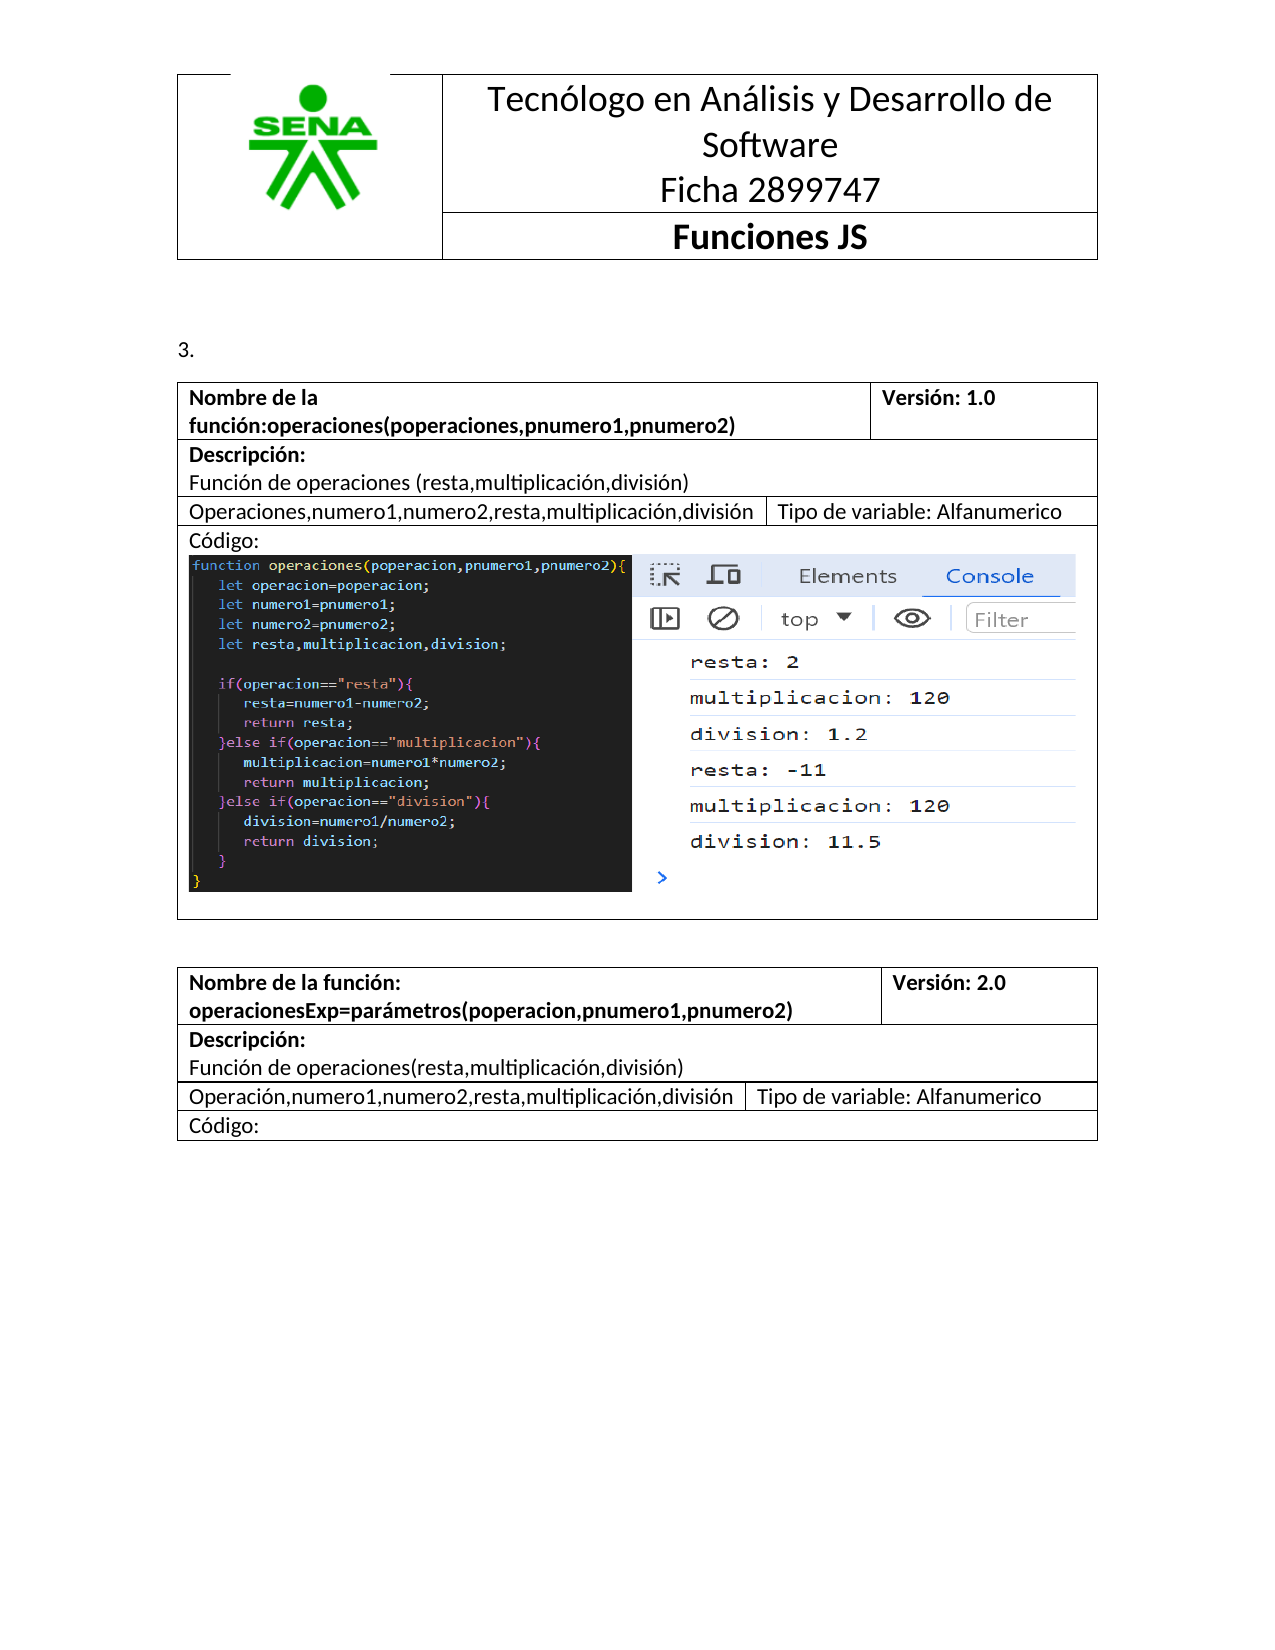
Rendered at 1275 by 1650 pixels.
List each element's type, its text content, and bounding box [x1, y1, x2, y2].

picture [230, 74, 390, 226]
table_header Nombre de la función:operaciones(poperaciones,pnumero1,pnumero2) [178, 383, 870, 439]
table_cell Descripción: Función de operaciones (resta,multiplicación,división) [178, 440, 1097, 496]
table_header Nombre de la función: operacionesExp=parámetros(poperacion,pnumero1,pnumero2) [178, 968, 881, 1024]
table_header Versión: 1.0 [871, 383, 1097, 439]
table_header Versión: 2.0 [882, 968, 1097, 1024]
table_cell Operaciones,numero1,numero2,resta,multiplicación,división [178, 497, 766, 525]
table_cell Tipo de variable: Alfanumerico [767, 497, 1097, 525]
table_cell Operación,numero1,numero2,resta,multiplicación,división [178, 1083, 745, 1110]
table_cell Tipo de variable: Alfanumerico [746, 1083, 1097, 1110]
text 3. [177, 335, 1098, 363]
table_cell Descripción: Función de operaciones(resta,multiplicación,división) [178, 1025, 1097, 1081]
picture [188, 554, 1076, 892]
table_cell Código: [178, 1111, 1097, 1139]
table_cell Código: [178, 526, 1097, 919]
